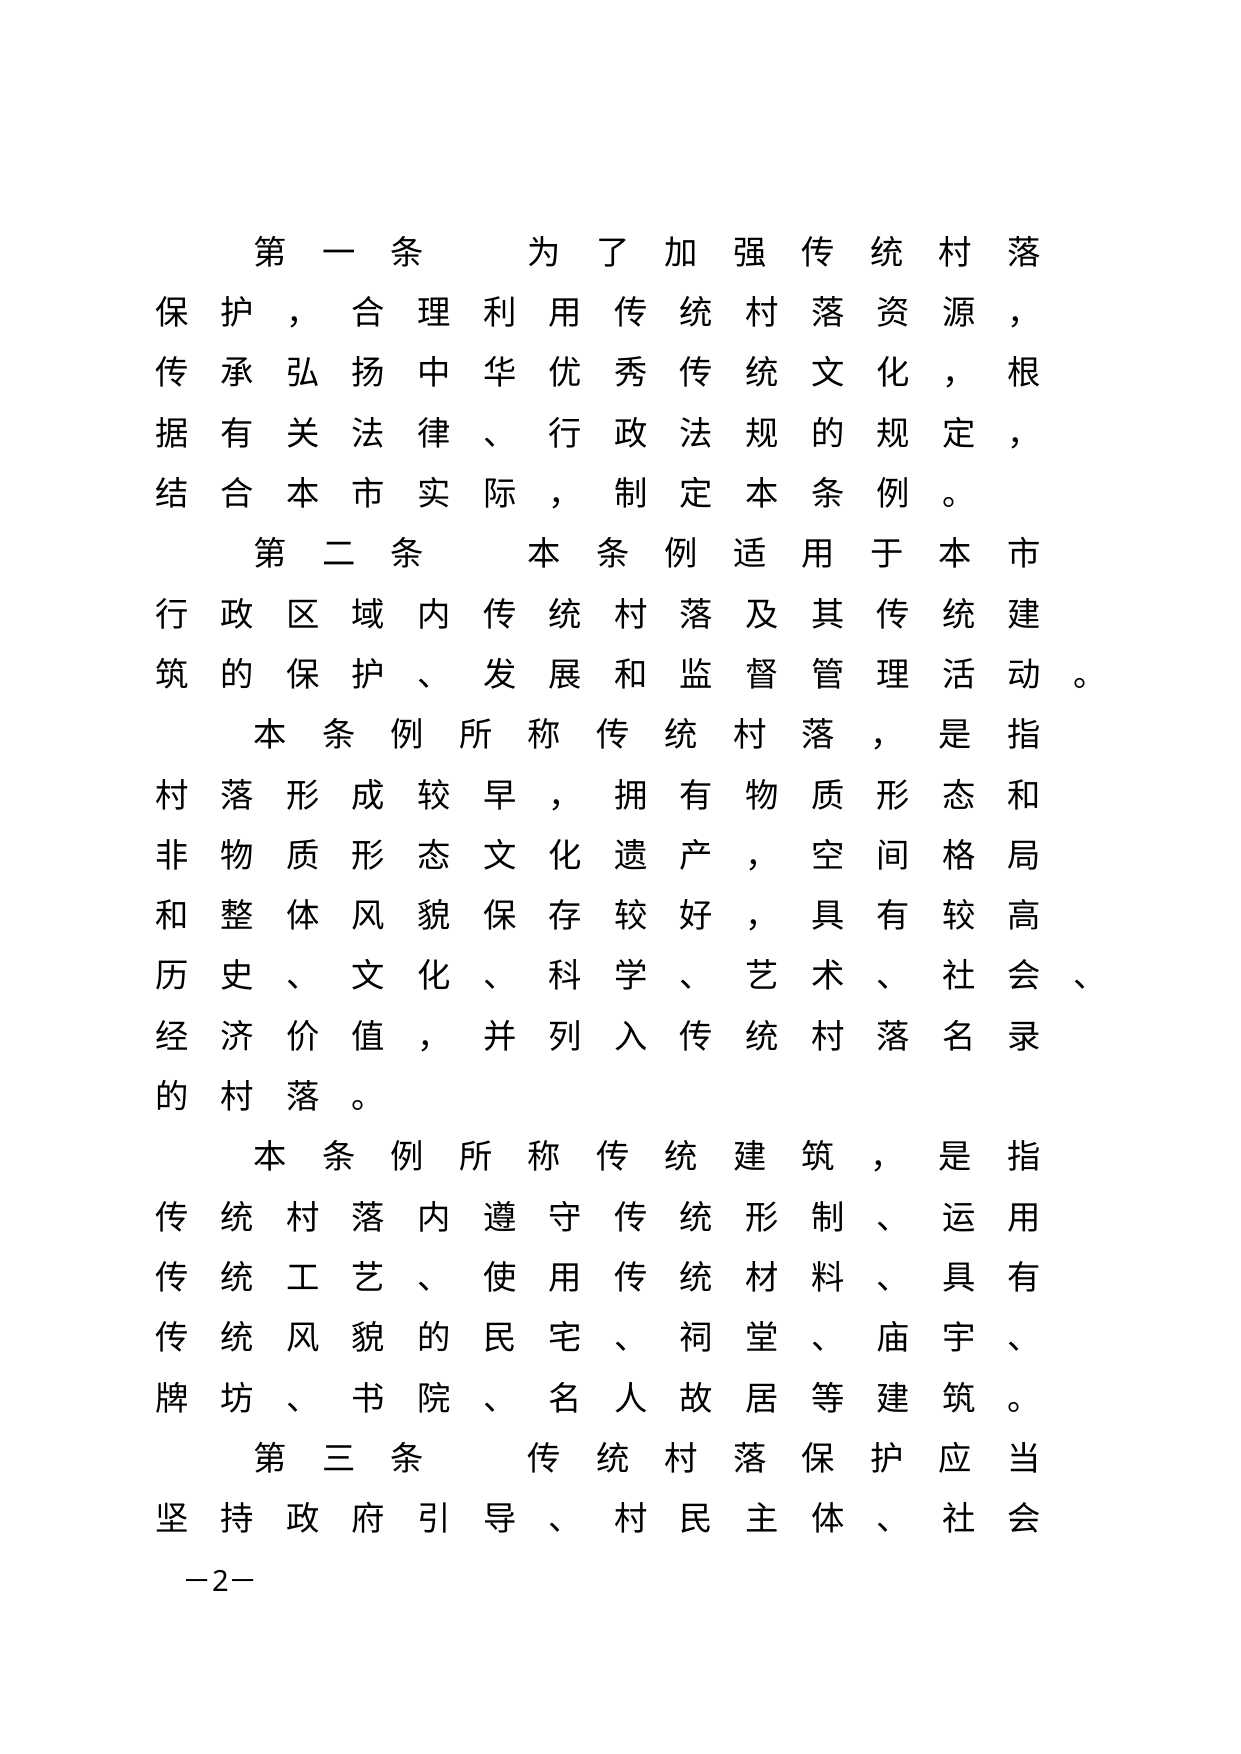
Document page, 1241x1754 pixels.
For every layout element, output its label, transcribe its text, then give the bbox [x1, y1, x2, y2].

text 第二条 本条例适用于本市行政区域内传统村落及其传统建筑的保护、发展和监督管理活动。 [155, 521, 1073, 702]
text 本条例所称传统村落，是指村落形成较早，拥有物质形态和非物质形态文化遗产，空间格局和整体风貌保存较好，具有较高历史、文化、科学、艺术、社会、经济价值，并列入传统村落名录的村落。 [155, 702, 1073, 1124]
text 第三条 传统村落保护应当坚持政府引导、村民主体、社会参与、保护优先、合理利用、活态传承的原则，整体保护，兼顾发展。 [155, 1426, 1073, 1546]
text 本条例所称传统建筑，是指传统村落内遵守传统形制、运用传统工艺、使用传统材料、具有传统风貌的民宅、祠堂、庙宇、牌坊、书院、名人故居等建筑。 [155, 1124, 1073, 1426]
text 第一条 为了加强传统村落保护，合理利用传统村落资源，传承弘扬中华优秀传统文化，根据有关法律、行政法规的规定，结合本市实际，制定本条例。 [155, 219, 1073, 521]
